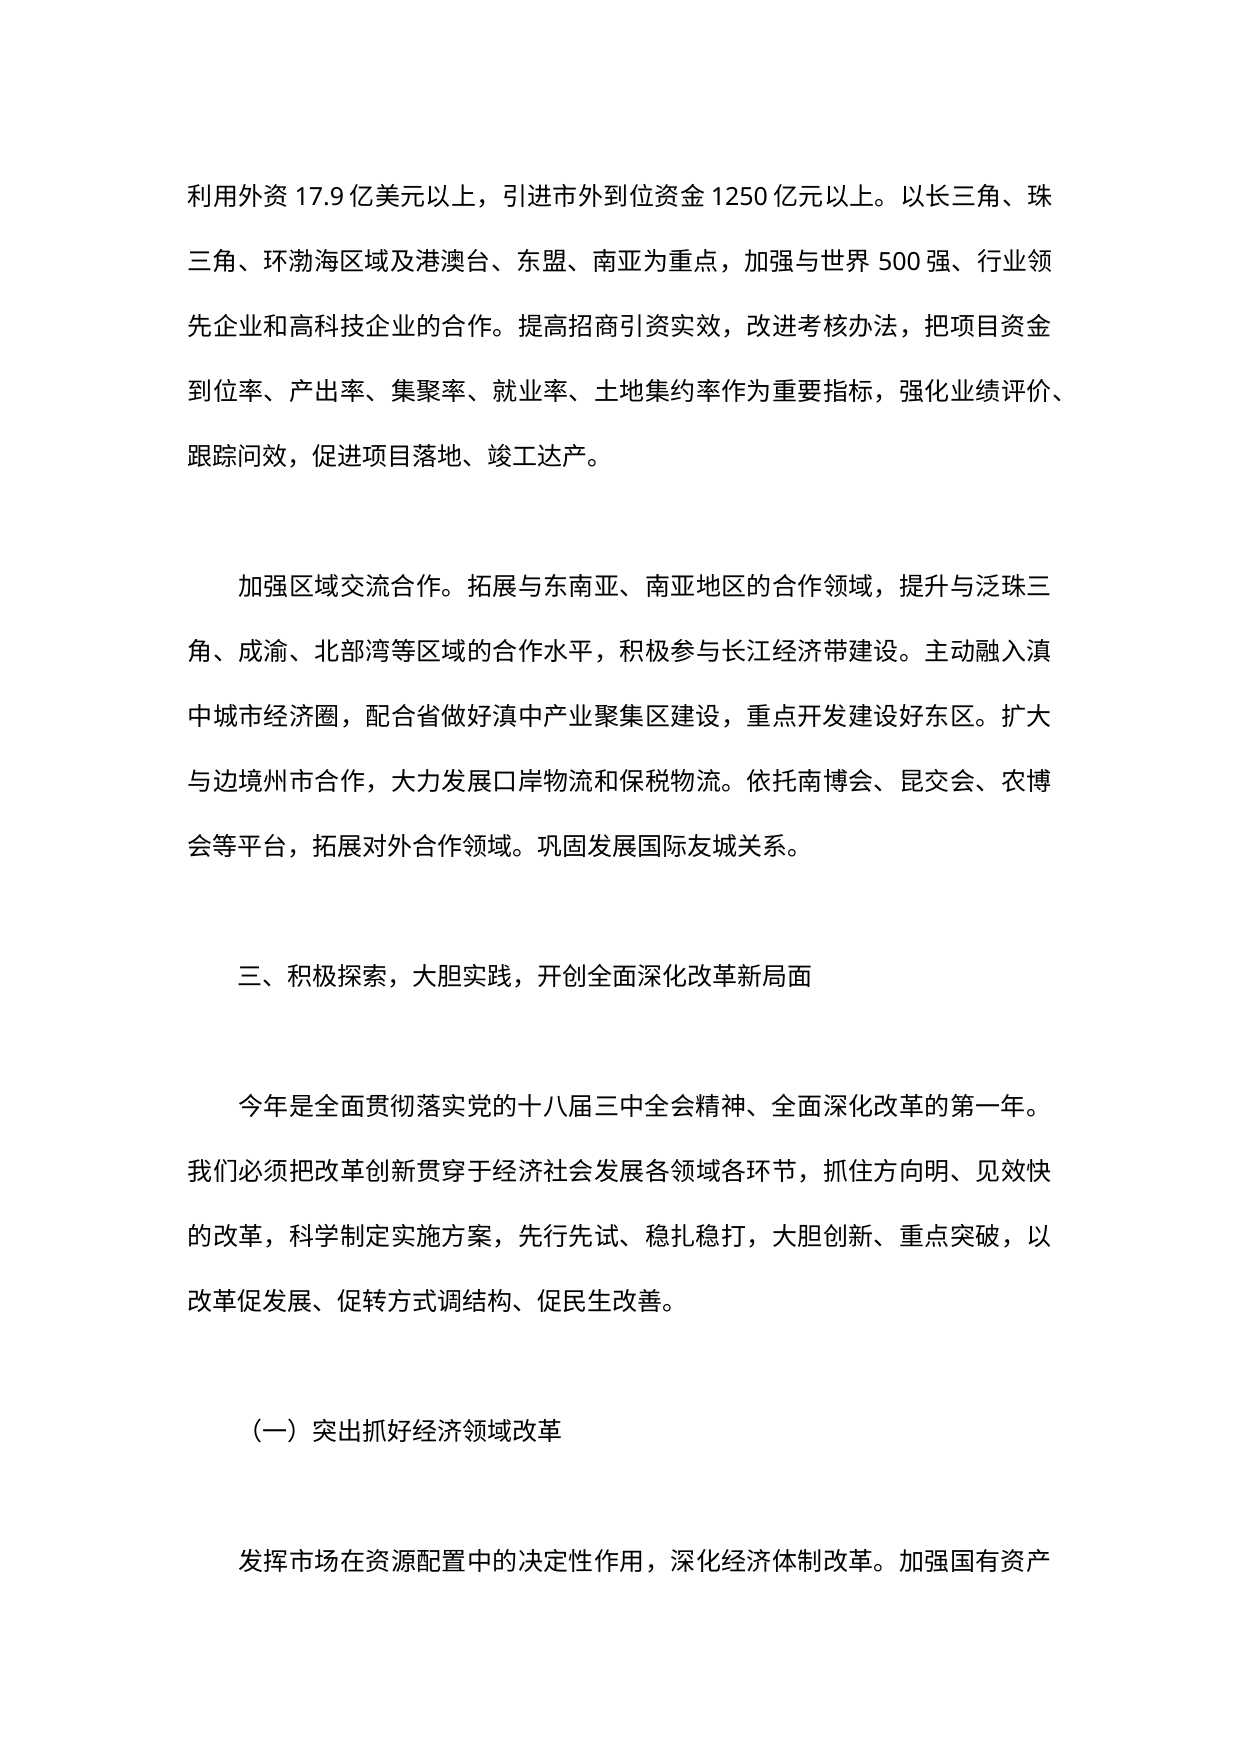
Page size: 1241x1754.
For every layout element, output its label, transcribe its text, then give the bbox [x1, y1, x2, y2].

text 加强区域交流合作。拓展与东南亚、南亚地区的合作领域，提升与泛珠三角、成渝、北部湾等区域的合作水平，积极参与长江经济带建设。主动融入滇中城市经济圈，配合省做好滇中产业聚集区建设，重点开发建设好东区。扩大与边境州市合作，大力发展口岸物流和保税物流。依托南博会、昆交会、农博会等平台，拓展对外合作领域。巩固发展国际友城关系。 [187, 552, 1053, 877]
text 今年是全面贯彻落实党的十八届三中全会精神、全面深化改革的第一年。我们必须把改革创新贯穿于经济社会发展各领域各环节，抓住方向明、见效快的改革，科学制定实施方案，先行先试、稳扎稳打，大胆创新、重点突破，以改革促发展、促转方式调结构、促民生改善。 [187, 1072, 1053, 1332]
text （一）突出抓好经济领域改革 [187, 1397, 1053, 1462]
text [187, 162, 1053, 487]
text 三、积极探索，大胆实践，开创全面深化改革新局面 [187, 942, 1053, 1007]
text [187, 1527, 1053, 1592]
